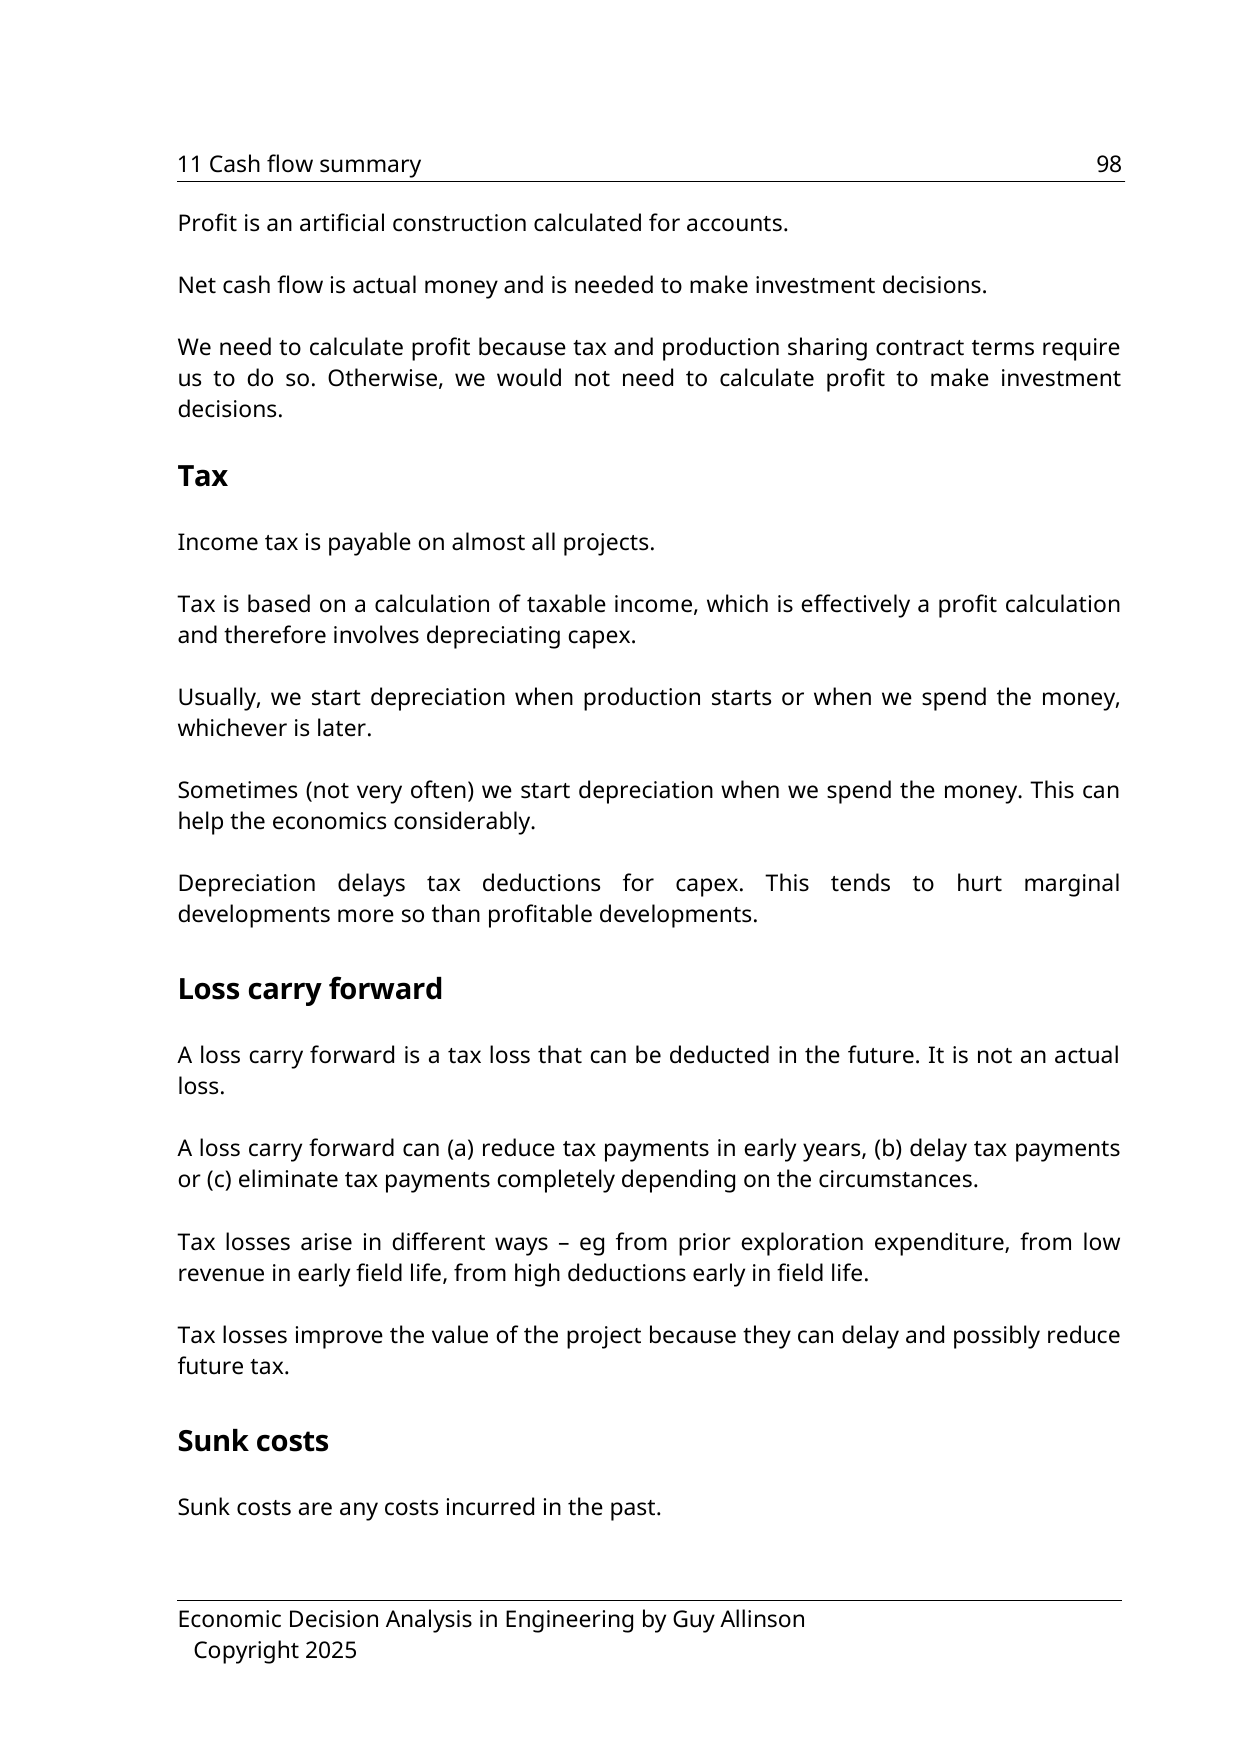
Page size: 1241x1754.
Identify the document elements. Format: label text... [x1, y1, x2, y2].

text A loss carry forward can (a) reduce tax payments in early years, (b) delay tax payments or (c) eliminate tax payments completely depending on the circumstances. [177, 1132, 1122, 1194]
text Tax losses improve the value of the project because they can delay and possibly reduce future tax. [177, 1318, 1122, 1381]
text Depreciation delays tax deductions for capex. This tends to hurt marginal developments more so than profitable developments. [177, 867, 1122, 929]
text Sunk costs [177, 1420, 1122, 1459]
text Loss carry forward [177, 969, 1122, 1008]
text Income tax is payable on almost all projects. [177, 526, 1122, 557]
text Sometimes (not very often) we start depreciation when we spend the money. This can help the economics considerably. [177, 774, 1122, 836]
text We need to calculate profit because tax and production sharing contract terms require us to do so. Otherwise, we would not need to calculate profit to make investment decisions. [177, 331, 1122, 424]
text Profit is an artificial construction calculated for accounts. [177, 207, 1122, 238]
text Tax [177, 455, 1122, 494]
text Tax losses arise in different ways – eg from prior exploration expenditure, from low revenue in early field life, from high deductions early in field life. [177, 1225, 1122, 1287]
text Usually, we start depreciation when production starts or when we spend the money, whichever is later. [177, 681, 1122, 743]
text Sunk costs are any costs incurred in the past. [177, 1491, 1122, 1522]
text A loss carry forward is a tax loss that can be deducted in the future. It is not an actual loss. [177, 1039, 1122, 1101]
text Net cash flow is actual money and is needed to make investment decisions. [177, 269, 1122, 300]
text Tax is based on a calculation of taxable income, which is effectively a profit calculation and therefore involves depreciating capex. [177, 588, 1122, 650]
